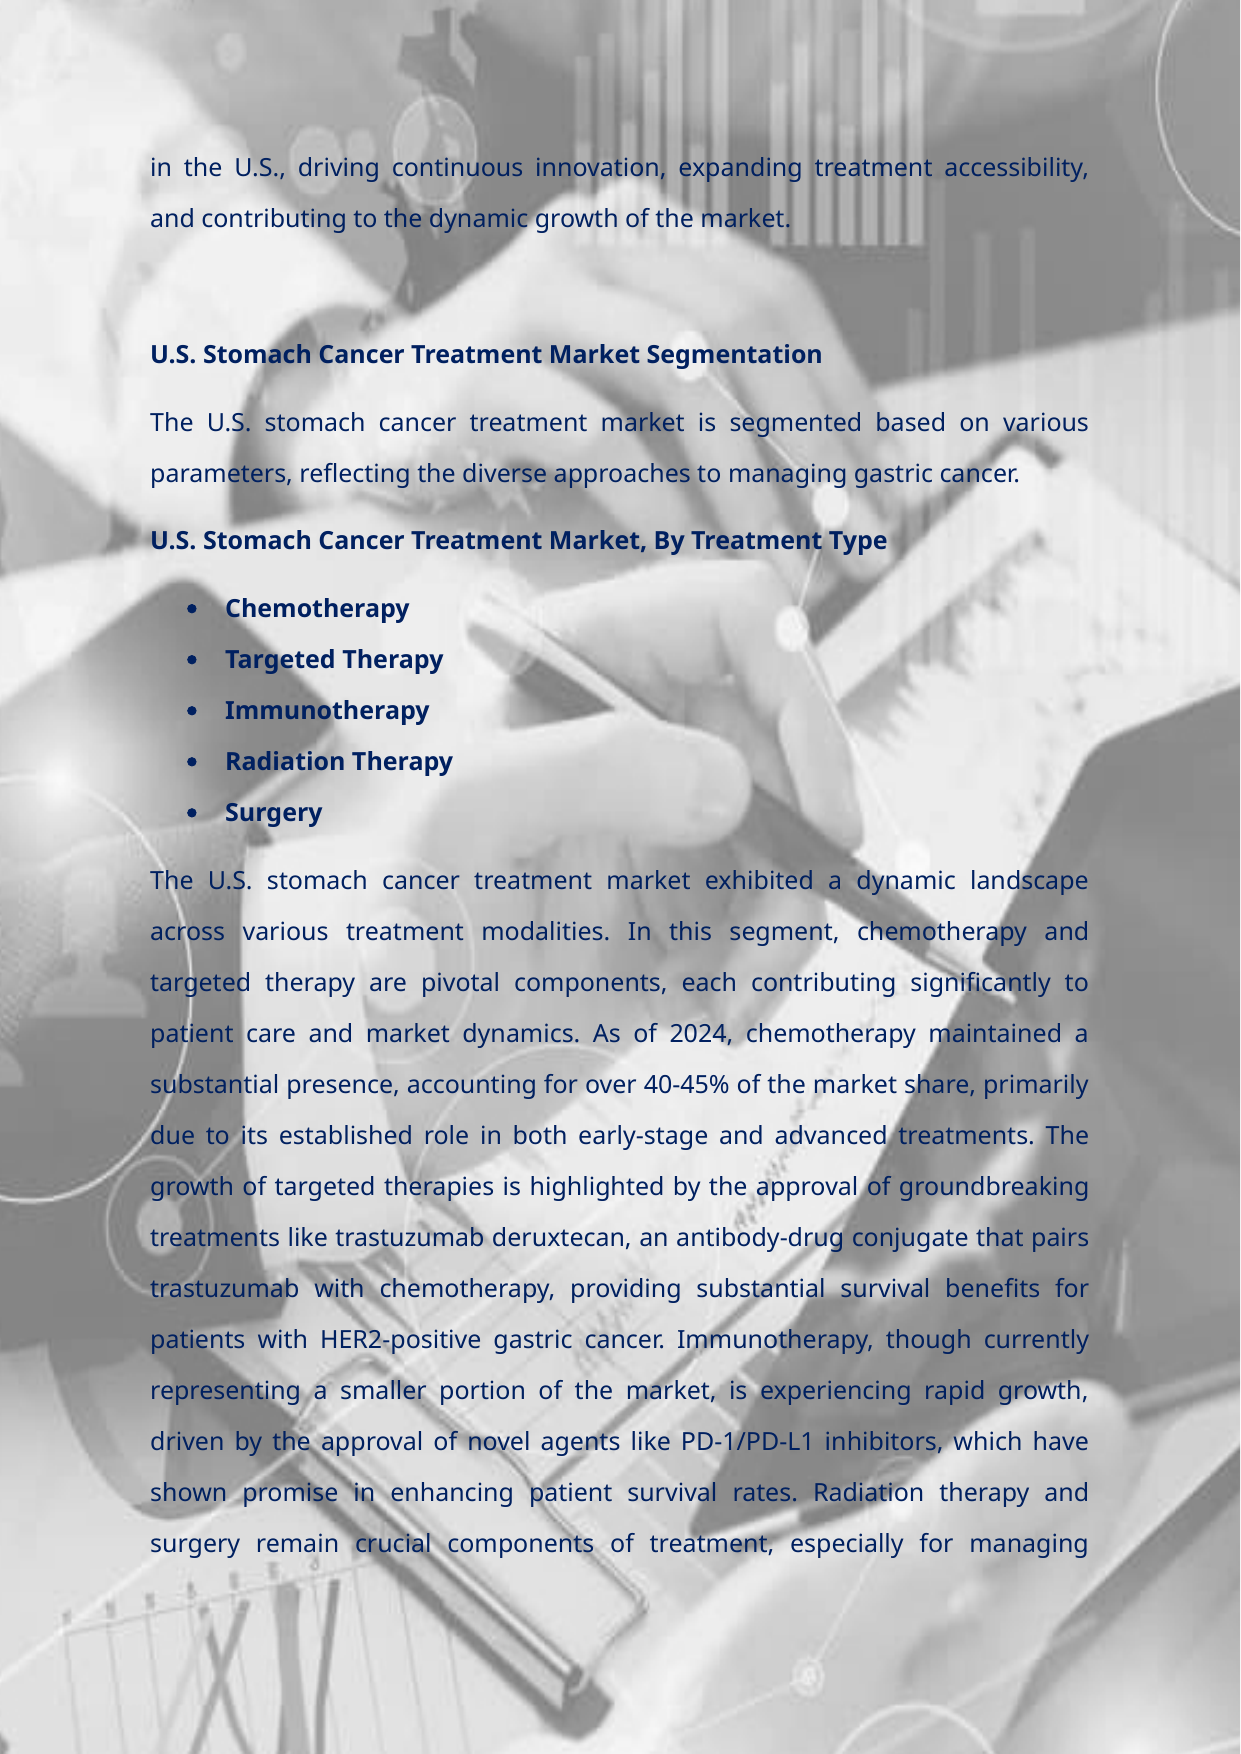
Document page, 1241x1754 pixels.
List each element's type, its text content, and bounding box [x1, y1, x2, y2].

list Immunotherapy [187, 693, 1090, 727]
list Chemotherapy [187, 591, 1090, 625]
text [150, 150, 1090, 235]
text ​The U.S. stomach cancer treatment market is segmented based on various parameters, reflecting the diverse approaches to managing gastric cancer. [150, 404, 1090, 489]
text U.S. Stomach Cancer Treatment Market Segmentation [150, 336, 1090, 371]
text U.S. Stomach Cancer Treatment Market, By Treatment Type [150, 523, 1090, 557]
list Radiation Therapy [187, 744, 1090, 778]
list Surgery [187, 795, 1090, 829]
list Targeted Therapy [187, 642, 1090, 676]
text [150, 862, 1090, 1560]
